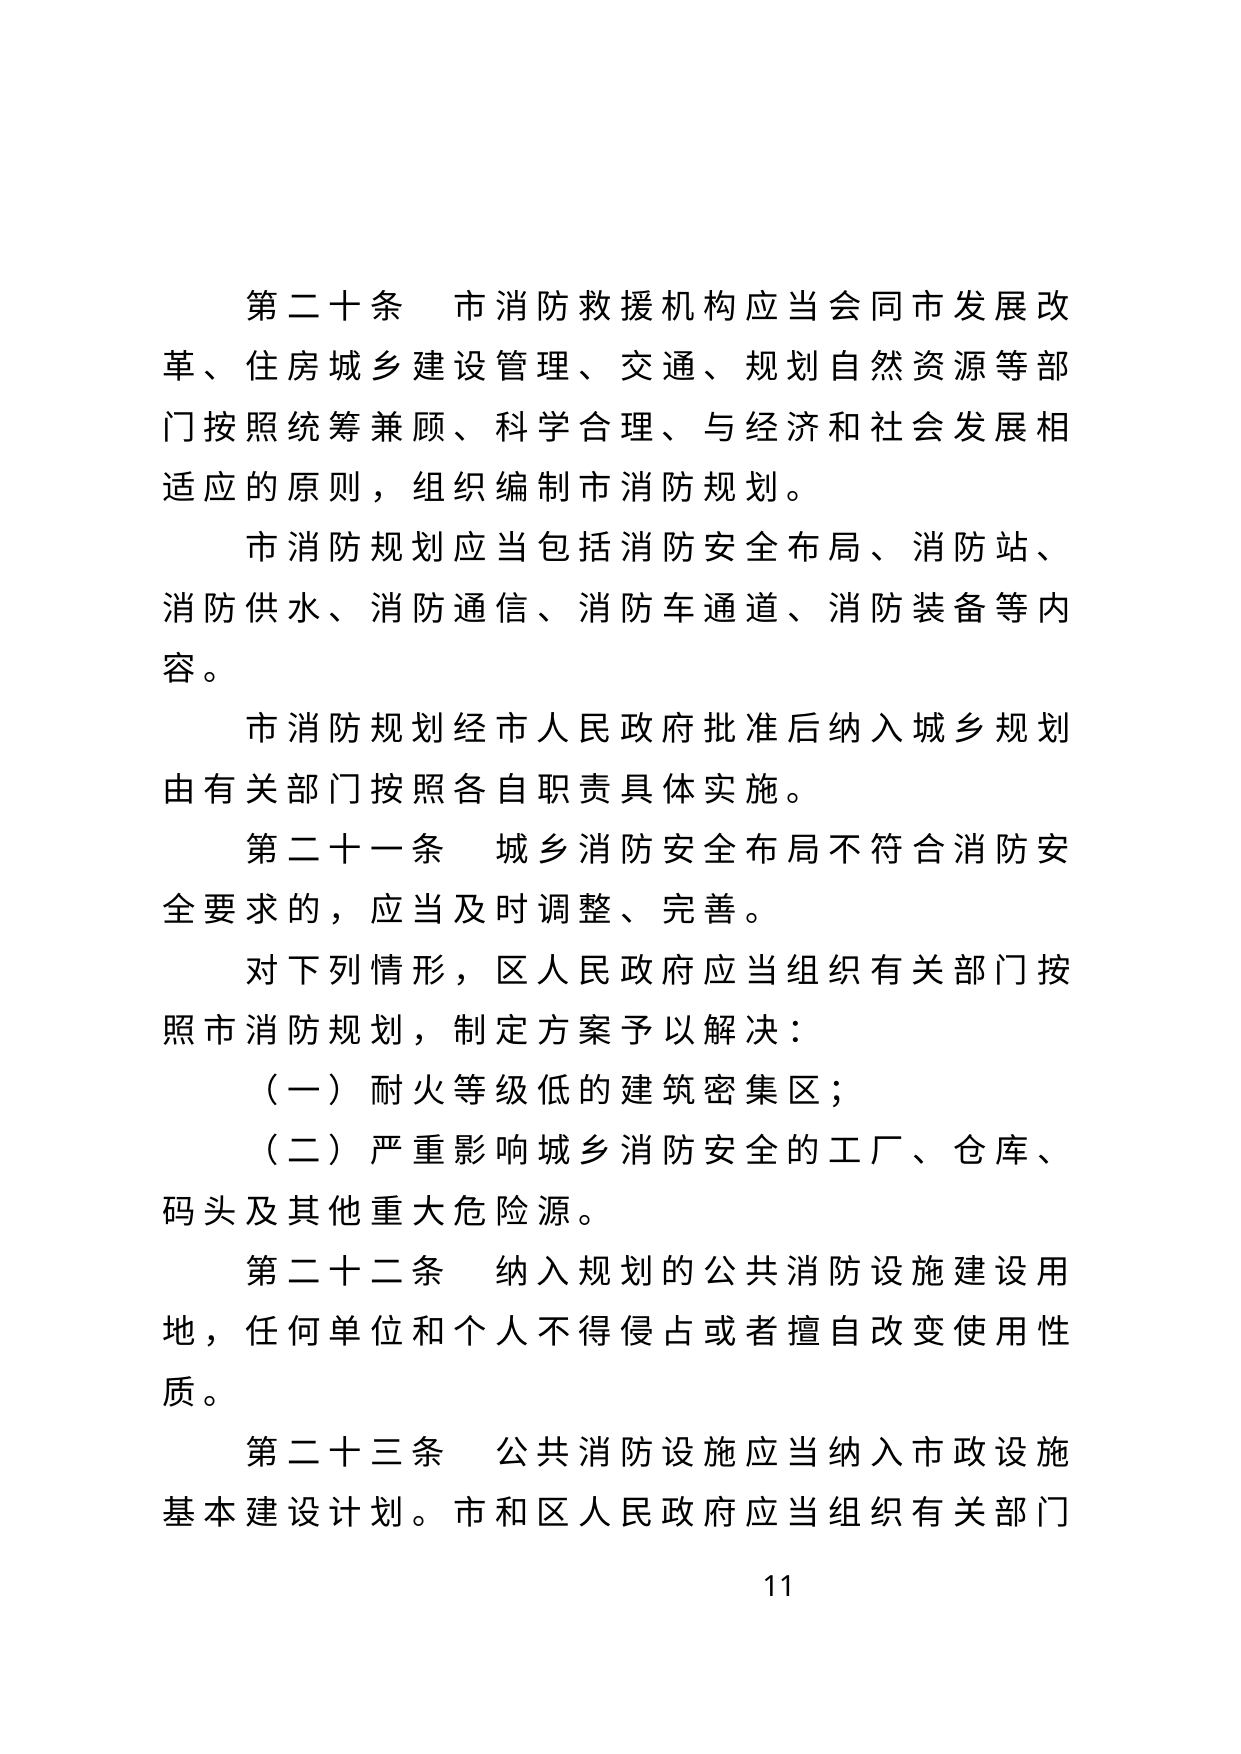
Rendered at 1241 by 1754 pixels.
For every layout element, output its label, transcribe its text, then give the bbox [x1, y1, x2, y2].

text （一）耐火等级低的建筑密集区； [162, 1058, 1078, 1118]
text 对下列情形，区人民政府应当组织有关部门按照市消防规划，制定方案予以解决： [162, 937, 1078, 1058]
text （二）严重影响城乡消防安全的工厂、仓库、码头及其他重大危险源。 [162, 1118, 1078, 1239]
text 第二十一条 城乡消防安全布局不符合消防安全要求的，应当及时调整、完善。 [162, 817, 1078, 937]
text 市消防规划经市人民政府批准后纳入城乡规划，由有关部门按照各自职责具体实施。 [162, 696, 1078, 817]
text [162, 1420, 1078, 1540]
text 第二十条 市消防救援机构应当会同市发展改革、住房城乡建设管理、交通、规划自然资源等部门按照统筹兼顾、科学合理、与经济和社会发展相适应的原则，组织编制市消防规划。 [162, 274, 1078, 515]
text 第二十二条 纳入规划的公共消防设施建设用地，任何单位和个人不得侵占或者擅自改变使用性质。 [162, 1239, 1078, 1420]
text 市消防规划应当包括消防安全布局、消防站、消防供水、消防通信、消防车通道、消防装备等内容。 [162, 515, 1078, 696]
